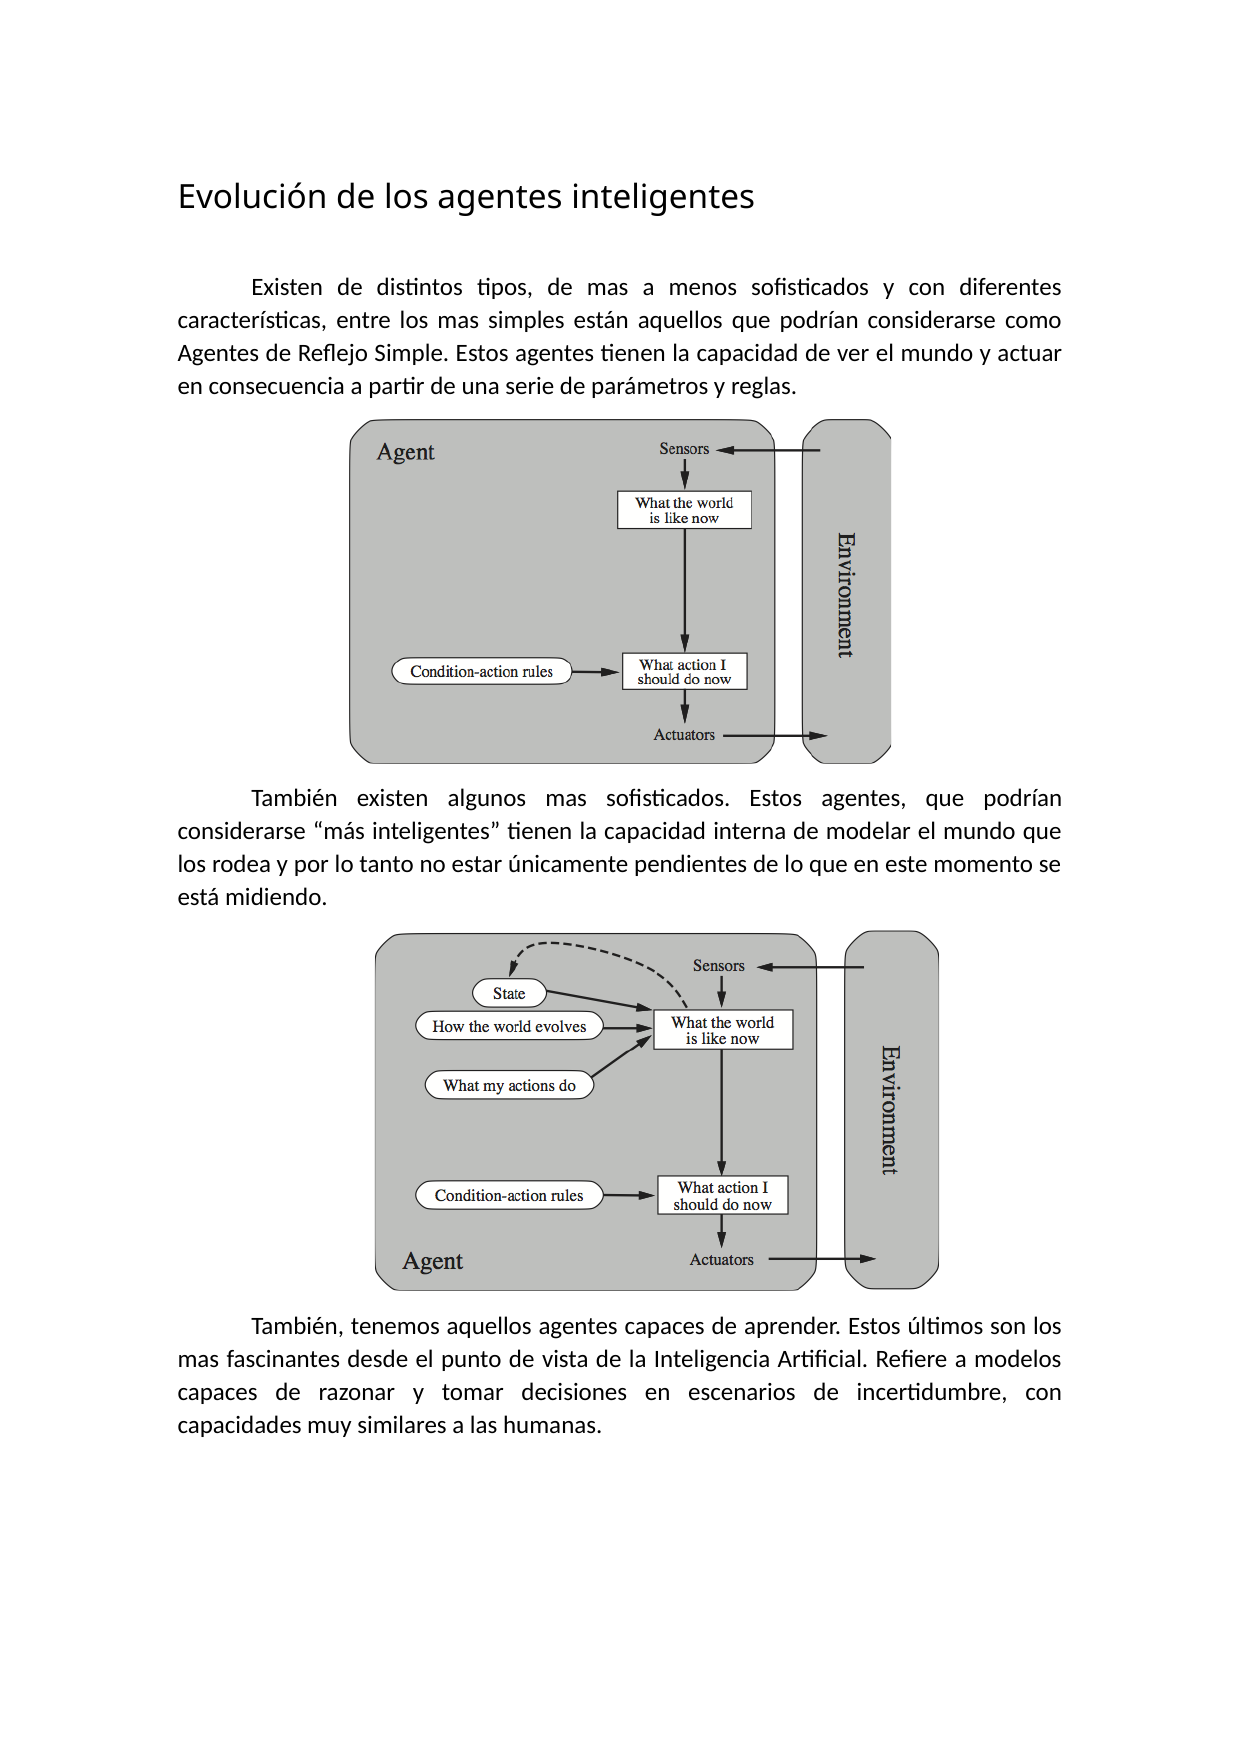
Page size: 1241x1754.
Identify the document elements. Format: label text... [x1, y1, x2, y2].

text También, tenemos aquellos agentes capaces de aprender. Estos últimos son los mas fascinantes desde el punto de vista de la Inteligencia Artificial. Refiere a modelos capaces de razonar y tomar decisiones en escenarios de incertidumbre, con capacidades muy similares a las humanas. [177, 1310, 1063, 1439]
picture [374, 930, 940, 1291]
text Existen de distintos tipos, de mas a menos sofisticados y con diferentes características, entre los mas simples están aquellos que podrían considerarse como Agentes de Reflejo Simple. Estos agentes tienen la capacidad de ver el mundo y actuar en consecuencia a partir de una serie de parámetros y reglas. [177, 271, 1063, 400]
text También existen algunos mas sofisticados. Estos agentes, que podrían considerarse “más inteligentes” tienen la capacidad interna de modelar el mundo que los rodea y por lo tanto no estar únicamente pendientes de lo que en este momento se está midiendo. [177, 782, 1063, 912]
subtitle Evolución de los agentes inteligentes [177, 173, 1063, 218]
picture [349, 419, 892, 764]
